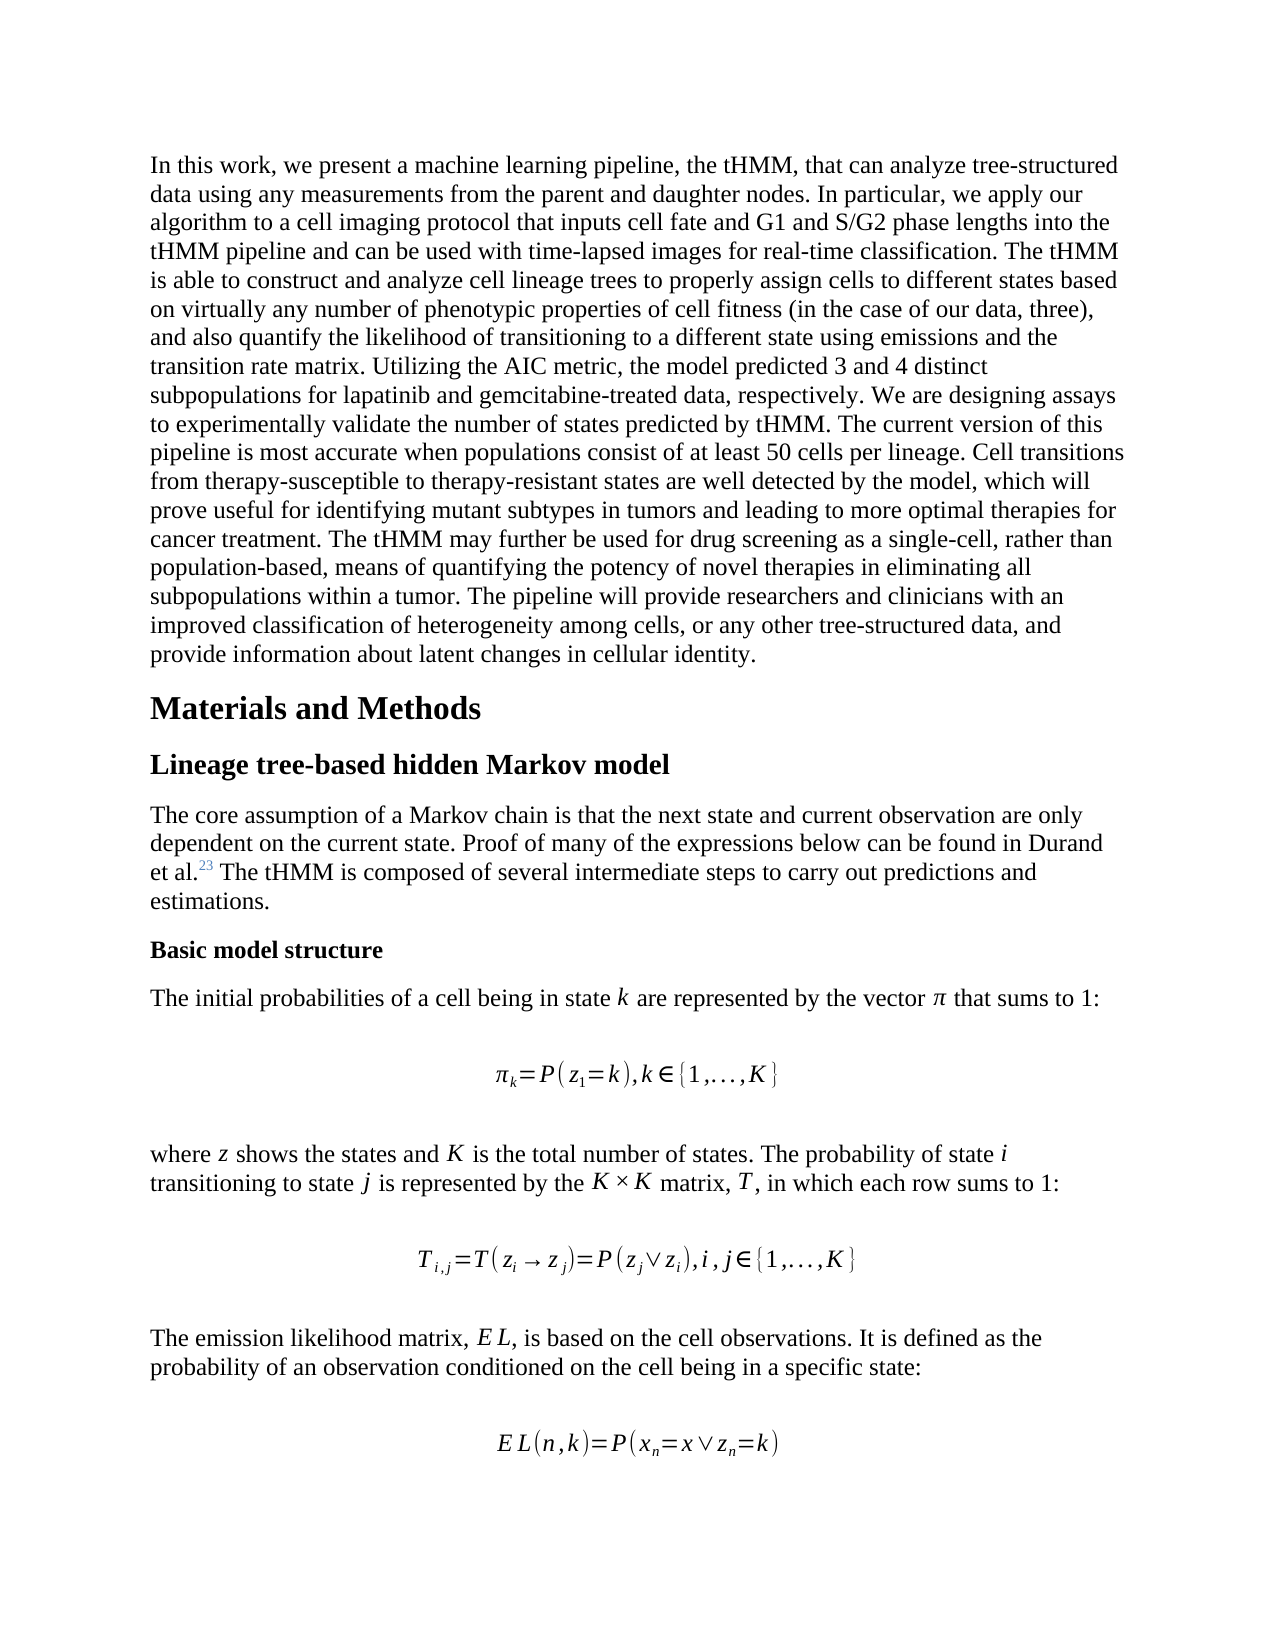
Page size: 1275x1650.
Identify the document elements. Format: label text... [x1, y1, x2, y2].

subtitle Lineage tree-based hidden Markov model [150, 747, 1125, 781]
text The core assumption of a Markov chain is that the next state and current observation are only dependent on the current state. Proof of many of the expressions below can be found in Durand et al.23 The tHMM is composed of several intermediate steps to carry out predictions and estimations. [150, 800, 1125, 915]
text The initial probabilities of a cell being in state are represented by the vector that sums to 1: [150, 983, 1125, 1041]
text where shows the states and is the total number of states. The probability of state transitioning to state is represented by the matrix, , in which each row sums to 1: [150, 1110, 1125, 1225]
text In this work, we present a machine learning pipeline, the tHMM, that can analyze tree-structured data using any measurements from the parent and daughter nodes. In particular, we apply our algorithm to a cell imaging protocol that inputs cell fate and G1 and S/G2 phase lengths into the tHMM pipeline and can be used with time-lapsed images for real-time classification. The tHMM is able to construct and analyze cell lineage trees to properly assign cells to different states based on virtually any number of phenotypic properties of cell fitness (in the case of our data, three), and also quantify the likelihood of transitioning to a different state using emissions and the transition rate matrix. Utilizing the AIC metric, the model predicted 3 and 4 distinct subpopulations for lapatinib and gemcitabine-treated data, respectively. We are designing assays to experimentally validate the number of states predicted by tHMM. The current version of this pipeline is most accurate when populations consist of at least 50 cells per lineage. Cell transitions from therapy-susceptible to therapy-resistant states are well detected by the model, which will prove useful for identifying mutant subtypes in tumors and leading to more optimal therapies for cancer treatment. The tHMM may further be used for drug screening as a single-cell, rather than population-based, means of quantifying the potency of novel therapies in eliminating all subpopulations within a tumor. The pipeline will provide researchers and clinicians with an improved classification of heterogeneity among cells, or any other tree-structured data, and provide information about latent changes in cellular identity. [150, 150, 1125, 667]
subtitle Materials and Methods [150, 688, 1125, 727]
text The emission likelihood matrix, , is based on the cell observations. It is defined as the probability of an observation conditioned on the cell being in a specific state: [150, 1294, 1125, 1409]
subtitle Basic model structure [150, 936, 1125, 964]
